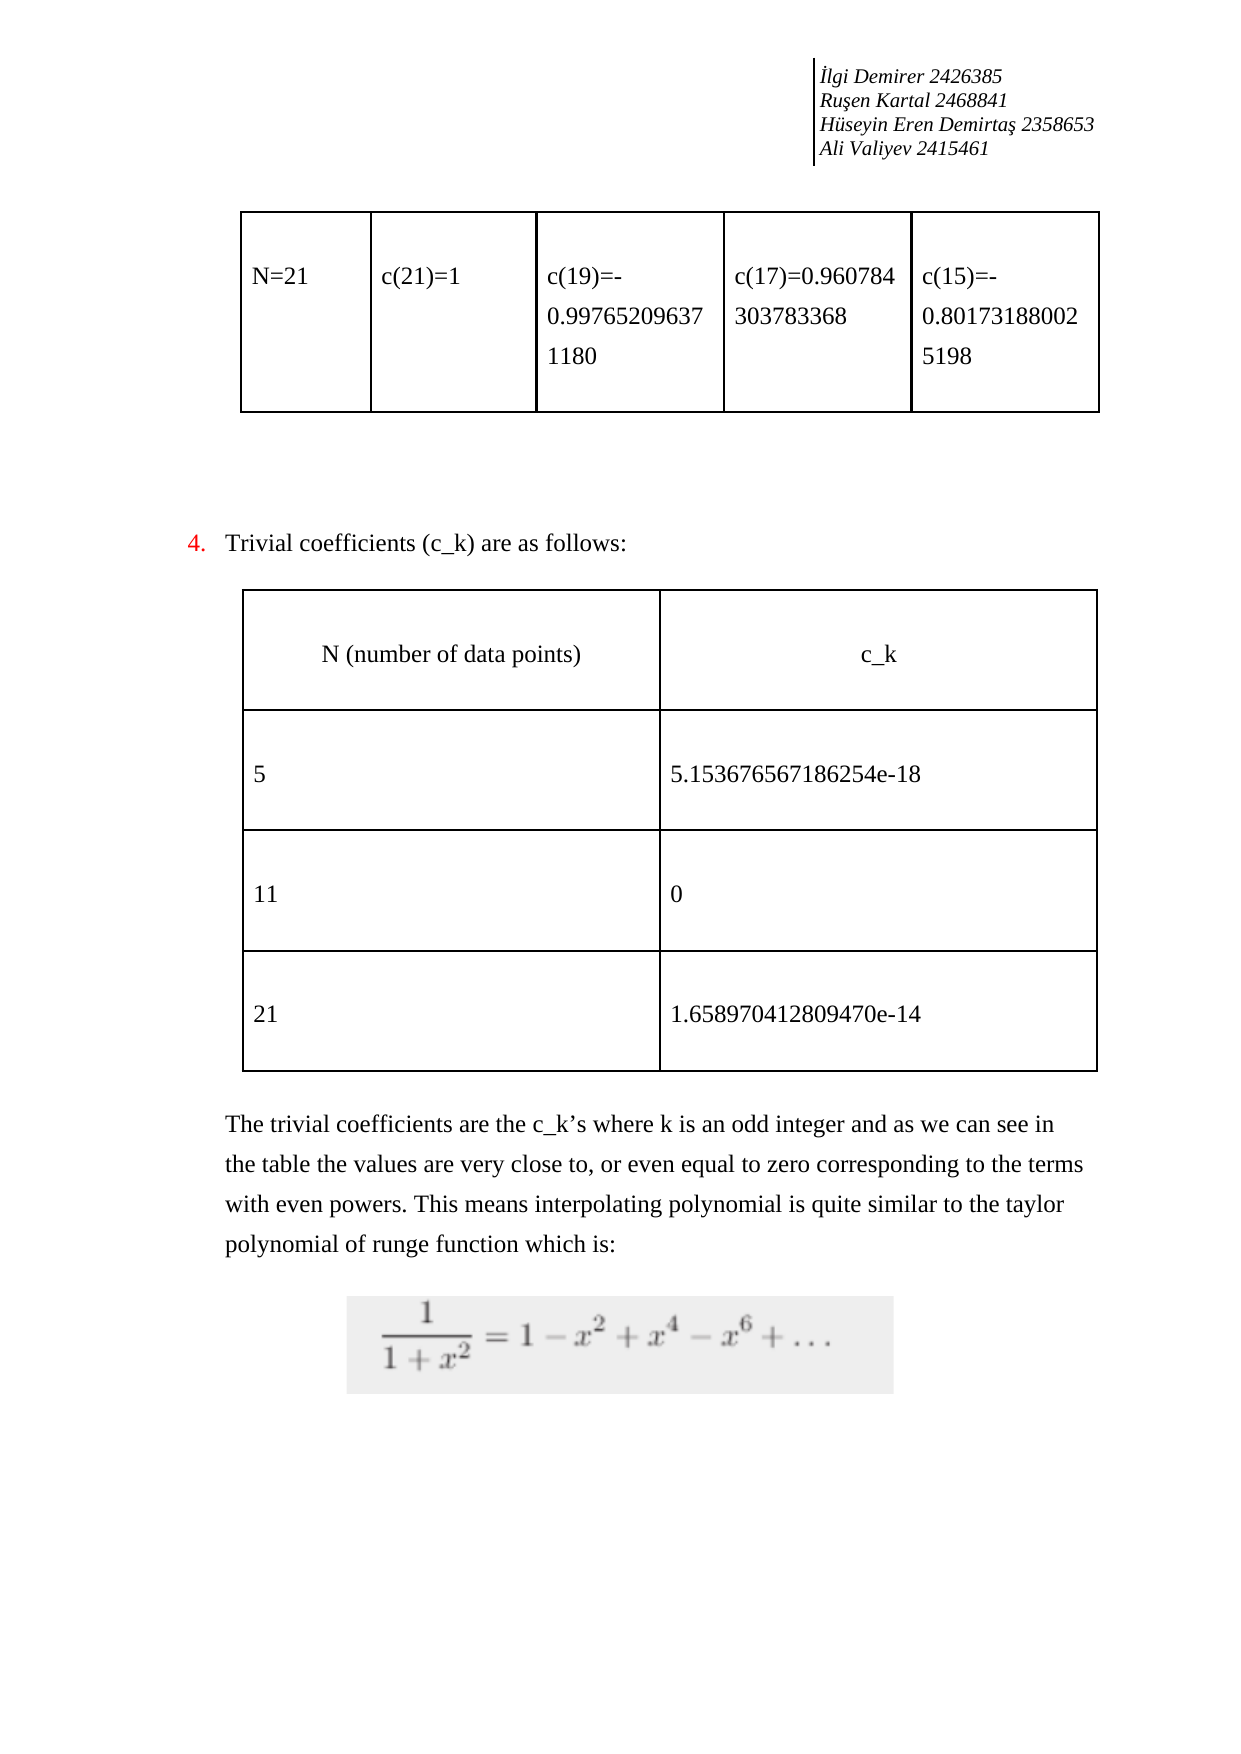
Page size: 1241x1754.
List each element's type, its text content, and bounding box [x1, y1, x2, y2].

table_cell c(15)=-0.801731880025198 [913, 213, 1098, 411]
table_cell 5.153676567186254e-18 [661, 711, 1096, 829]
table_header c_k [661, 591, 1096, 709]
table_cell 5 [244, 711, 659, 829]
table_cell c(19)=-0.997652096371180 [538, 213, 723, 411]
table_cell c(21)=1 [372, 213, 535, 411]
table_cell 0 [661, 831, 1096, 949]
list Trivial coefficients (c_k) are as follows: [187, 528, 1090, 557]
table_cell 11 [244, 831, 659, 949]
picture [346, 1296, 894, 1394]
table_cell 21 [244, 952, 659, 1070]
table_cell N=21 [242, 213, 370, 411]
text The trivial coefficients are the c_k’s where k is an odd integer and as we can see in the table the values are very close to, or even equal to zero corresponding to the terms with even powers. This means interpolating polynomial is quite similar to the taylor polynomial of runge function which is: [225, 1109, 1090, 1258]
table_header N (number of data points) [244, 591, 659, 709]
table_cell 1.658970412809470e-14 [661, 952, 1096, 1070]
table_cell c(17)=0.960784303783368 [725, 213, 910, 411]
